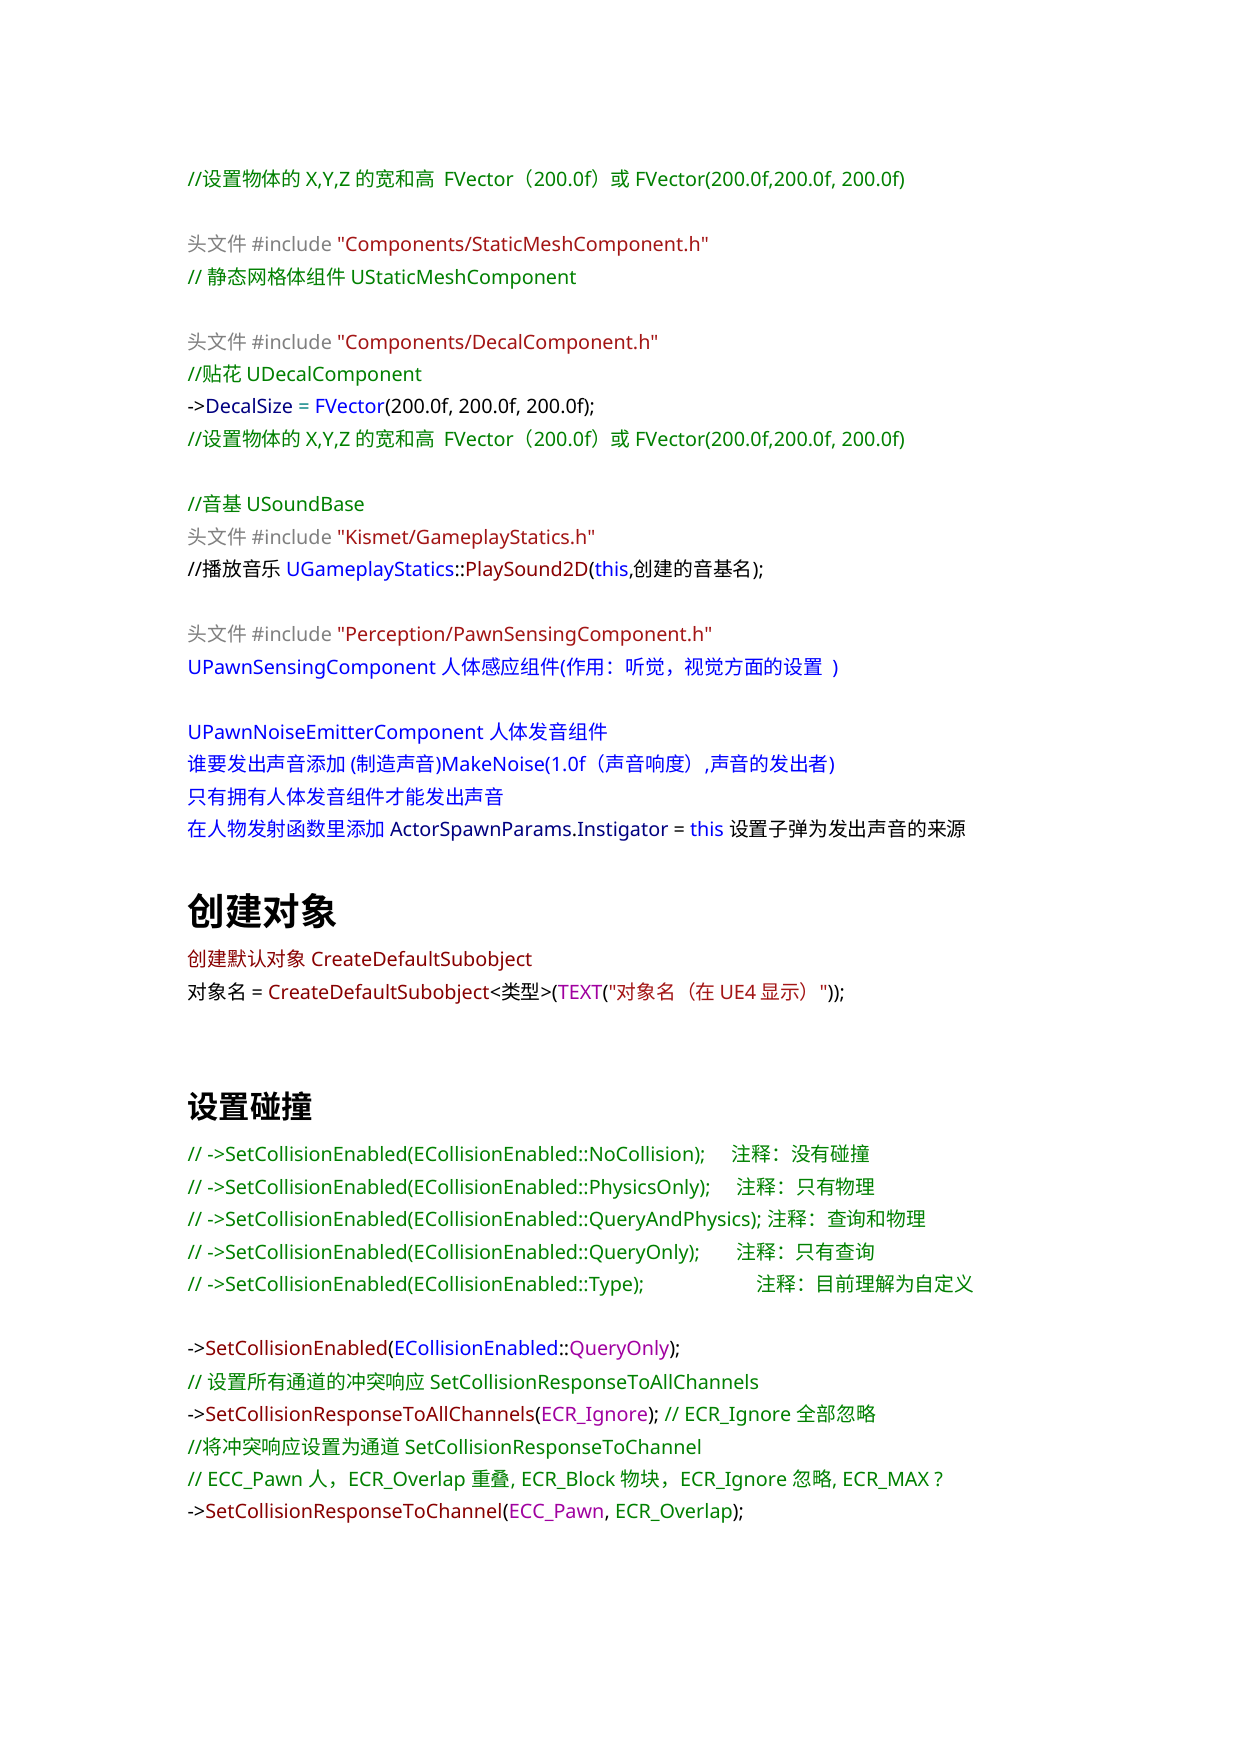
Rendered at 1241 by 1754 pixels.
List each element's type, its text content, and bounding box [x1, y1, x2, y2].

text // ECC_Pawn 人，ECR_Overlap 重叠, ECR_Block 物块，ECR_Ignore 忽略, ECR_MAX ? [187, 1462, 1053, 1494]
text // ->SetCollisionEnabled(ECollisionEnabled::QueryOnly); 注释：只有查询 [187, 1234, 1053, 1267]
text 在人物发射函数里添加 ActorSpawnParams.Instigator = this 设置子弹为发出声音的来源 [187, 812, 1053, 844]
text UPawnSensingComponent 人体感应组件(作用：听觉，视觉方面的设置 ) [187, 649, 1053, 682]
text //设置物体的 X,Y,Z 的宽和高 FVector（200.0f）或 FVector(200.0f,200.0f, 200.0f) [187, 422, 1053, 454]
text // ->SetCollisionEnabled(ECollisionEnabled::Type); 注释：目前理解为自定义 [187, 1267, 1053, 1299]
text // ->SetCollisionEnabled(ECollisionEnabled::PhysicsOnly); 注释：只有物理 [187, 1169, 1053, 1202]
text UPawnNoiseEmitterComponent 人体发音组件 [187, 714, 1053, 747]
text 头文件 #include "Components/DecalComponent.h" [187, 324, 1053, 357]
text 创建对象 [187, 877, 1053, 942]
text 头文件 #include "Kismet/GameplayStatics.h" [187, 519, 1053, 552]
text 对象名 = CreateDefaultSubobject<类型>(TEXT("对象名（在UE4显示）")); [187, 974, 1053, 1007]
text ->SetCollisionResponseToChannel(ECC_Pawn, ECR_Overlap); [187, 1494, 1053, 1527]
text //播放音乐 UGameplayStatics::PlaySound2D(this,创建的音基名); [187, 552, 1053, 584]
text // ->SetCollisionEnabled(ECollisionEnabled::NoCollision); 注释：没有碰撞 [187, 1137, 1053, 1169]
text //将冲突响应设置为通道 SetCollisionResponseToChannel [187, 1429, 1053, 1462]
text //贴花 UDecalComponent [187, 357, 1053, 389]
text 头文件 #include "Components/StaticMeshComponent.h" [187, 227, 1053, 259]
text //音基 USoundBase [187, 487, 1053, 519]
text 谁要发出声音添加 (制造声音)MakeNoise(1.0f（声音响度）,声音的发出者) 只有拥有人体发音组件才能发出声音 [187, 747, 1053, 812]
text ->SetCollisionEnabled(ECollisionEnabled::QueryOnly); [187, 1332, 1053, 1364]
text 设置碰撞 [187, 1072, 1053, 1137]
text // ->SetCollisionEnabled(ECollisionEnabled::QueryAndPhysics); 注释：查询和物理 [187, 1202, 1053, 1234]
text //设置物体的 X,Y,Z 的宽和高 FVector（200.0f）或 FVector(200.0f,200.0f, 200.0f) [187, 162, 1053, 194]
text 头文件 #include "Perception/PawnSensingComponent.h" [187, 617, 1053, 649]
text // 设置所有通道的冲突响应 SetCollisionResponseToAllChannels [187, 1364, 1053, 1397]
text // 静态网格体组件 UStaticMeshComponent [187, 259, 1053, 292]
text ->SetCollisionResponseToAllChannels(ECR_Ignore); // ECR_Ignore 全部忽略 [187, 1397, 1053, 1429]
text 创建默认对象 CreateDefaultSubobject [187, 942, 1053, 974]
text ->DecalSize = FVector(200.0f, 200.0f, 200.0f); [187, 389, 1053, 422]
